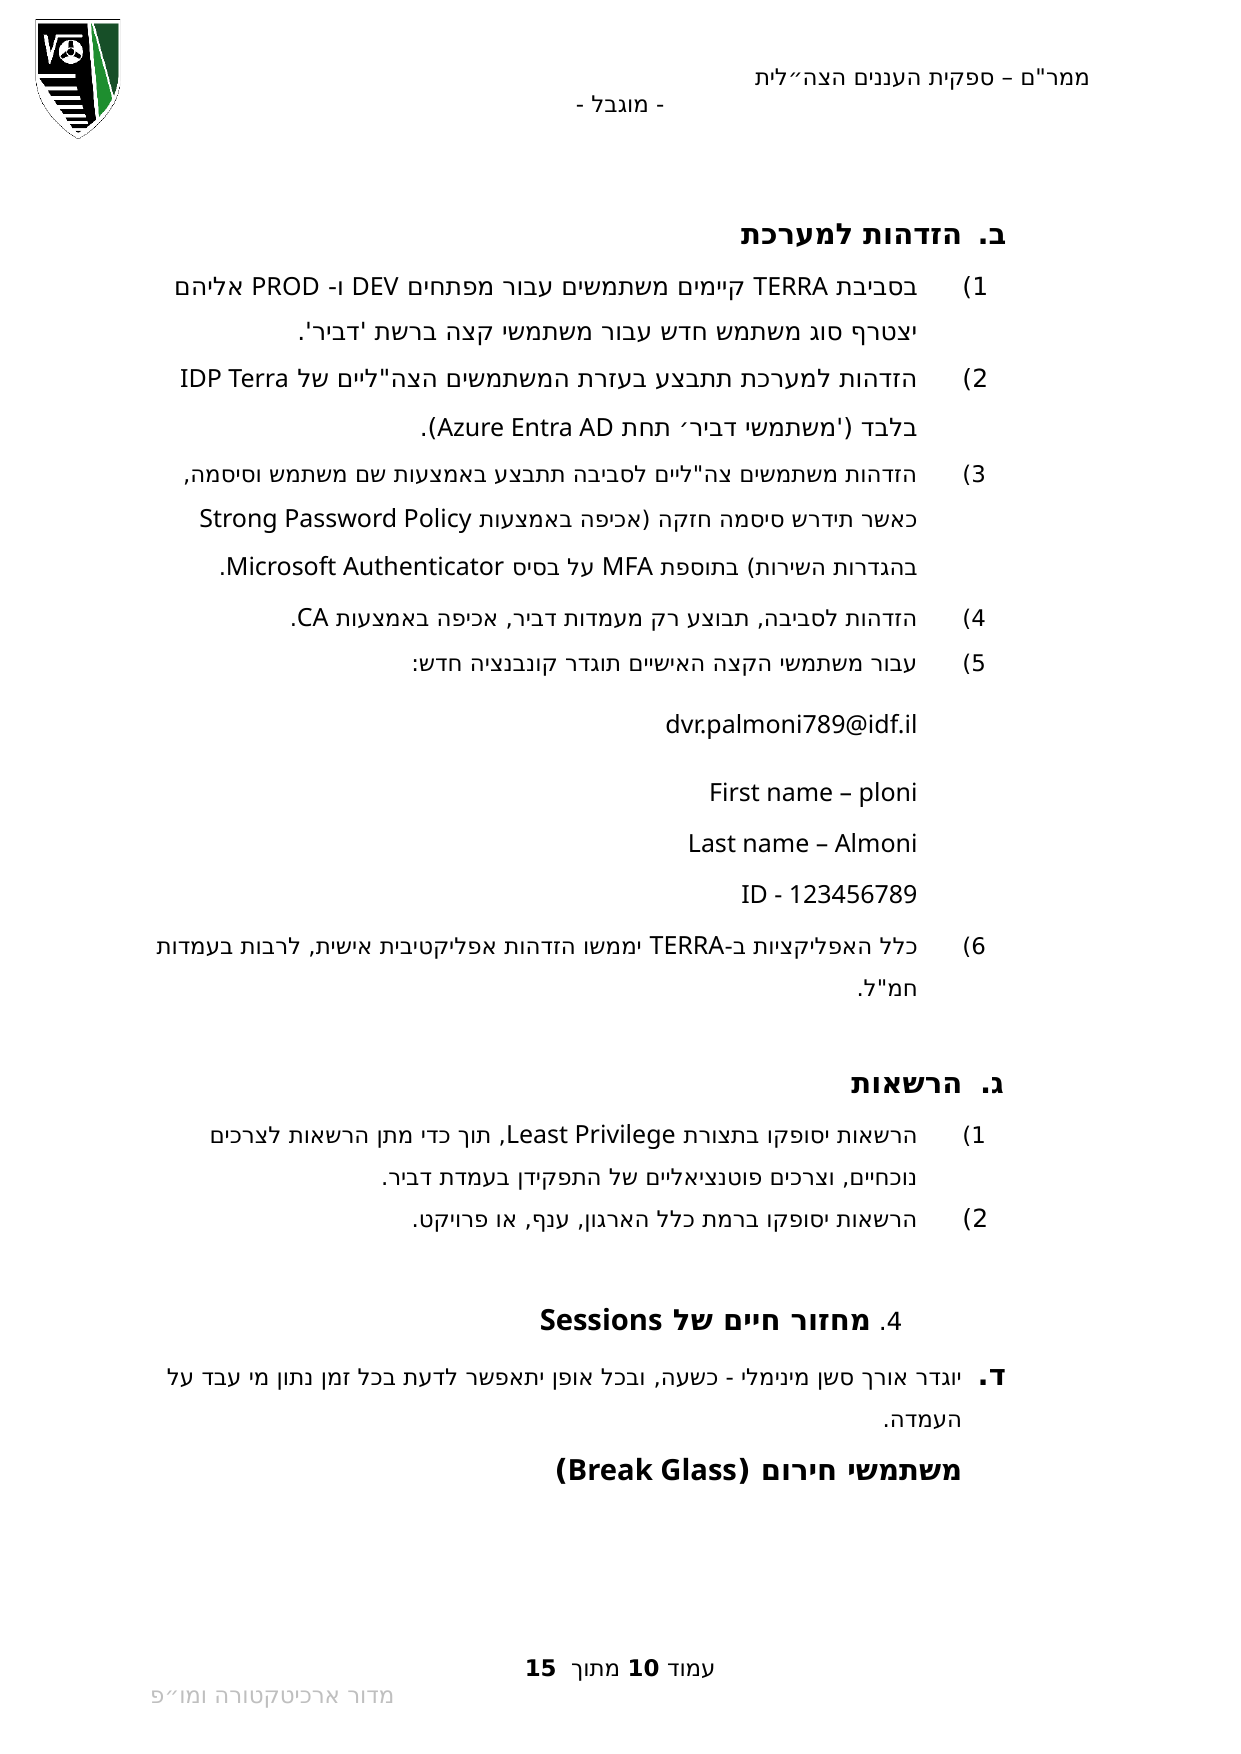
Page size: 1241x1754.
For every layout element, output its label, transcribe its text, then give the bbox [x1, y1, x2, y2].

list כלל האפליקציות ב-TERRA יממשו הזדהות אפליקטיבית אישית, לרבות בעמדות חמ"ל. [150, 928, 962, 1002]
list First name – ploni Last name – Almoni [150, 774, 918, 860]
list הרשאות יסופקו בתצורת Least Privilege, תוך כדי מתן הרשאות לצרכים נוכחיים, וצרכים פוטנציאליים של התפקידן בעמדת דביר. [150, 1117, 962, 1191]
list הזדהות למערכת תתבצע בעזרת המשתמשים הצה"ליים של IDP Terra בלבד ('משתמשי דביר׳ תחת Azure Entra AD). [150, 361, 962, 444]
text dvr.palmoni789@idf.il [150, 707, 955, 741]
list ID - 123456789 [150, 877, 918, 911]
list הזדהות לסביבה, תבוצע רק מעמדות דביר, אכיפה באמצעות CA. [150, 599, 962, 633]
list עבור משתמשי הקצה האישיים תוגדר קונבנציה חדש: [150, 650, 962, 677]
list הרשאות [150, 1066, 992, 1100]
list בסביבת TERRA קיימים משתמשים עבור מפתחים DEV ו- PROD אליהם יצטרף סוג משתמש חדש עבור משתמשי קצה ברשת 'דביר'. [150, 269, 962, 346]
list הרשאות יסופקו ברמת כלל הארגון, ענף, או פרויקט. [150, 1204, 962, 1234]
list הזדהות למערכת [150, 218, 992, 252]
picture [35, 19, 121, 139]
list הזדהות משתמשים צה"ליים לסביבה תתבצע באמצעות שם משתמש וסיסמה, כאשר תידרש סיסמה חזקה (אכיפה באמצעות Strong Password Policy בהגדרות השירות) בתוספת MFA על בסיס Microsoft Authenticator. [150, 461, 962, 582]
list 4. מחזור חיים של Sessions [150, 1299, 903, 1339]
list יוגדר אורך סשן מינימלי - כשעה, ובכל אופן יתאפשר לדעת בכל זמן נתון מי עבד על העמדה. משתמשי חירום (Break Glass) [150, 1359, 992, 1489]
